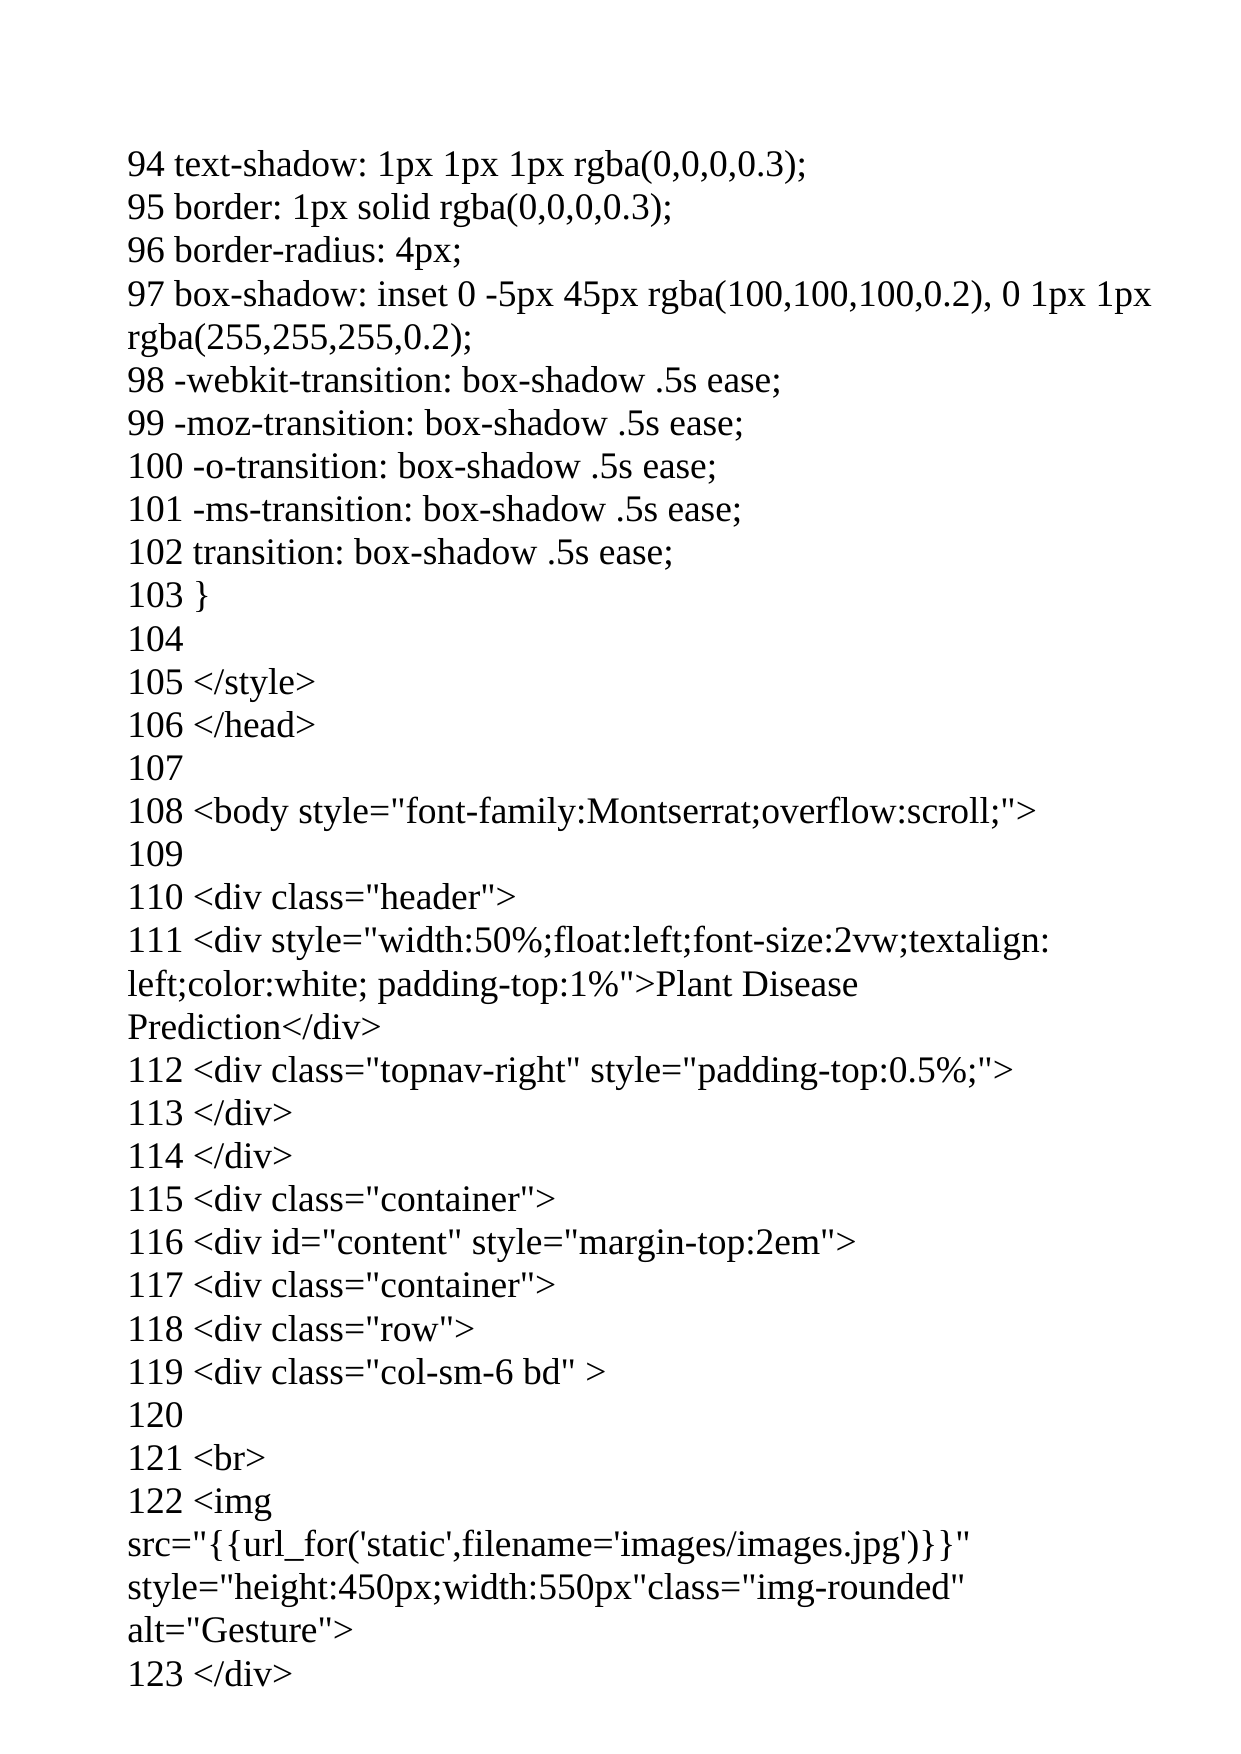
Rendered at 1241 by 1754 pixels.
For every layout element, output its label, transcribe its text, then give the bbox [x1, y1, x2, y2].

text rgba(255,255,255,0.2); [127, 314, 1199, 357]
text 94 text-shadow: 1px 1px 1px rgba(0,0,0,0.3); [127, 142, 1199, 185]
text 117 <div class="container"> [127, 1263, 1199, 1306]
text 111 <div style="width:50%;float:left;font-size:2vw;textalign: [127, 918, 1199, 961]
text 118 <div class="row"> [127, 1306, 1199, 1349]
text 98 -webkit-transition: box-shadow .5s ease; [127, 357, 1199, 400]
text 96 border-radius: 4px; [127, 228, 1199, 271]
text 112 <div class="topnav-right" style="padding-top:0.5%;"> [127, 1047, 1199, 1090]
text 108 <body style="font-family:Montserrat;overflow:scroll;"> [127, 788, 1199, 832]
text 119 <div class="col-sm-6 bd" > [127, 1349, 1199, 1392]
text 115 <div class="container"> [127, 1177, 1199, 1220]
text 113 </div> [127, 1090, 1199, 1133]
text 107 [127, 745, 1199, 788]
text 120 [127, 1392, 1199, 1435]
text 121 <br> [127, 1435, 1199, 1478]
text style="height:450px;width:550px"class="img-rounded" alt="Gesture"> [127, 1565, 1199, 1651]
text 122 <img [127, 1478, 1199, 1522]
text 101 -ms-transition: box-shadow .5s ease; [127, 487, 1199, 530]
text 95 border: 1px solid rgba(0,0,0,0.3); [127, 185, 1199, 228]
text 104 [127, 616, 1199, 659]
text Prediction</div> [127, 1004, 1199, 1047]
text 106 </head> [127, 702, 1199, 745]
text 116 <div id="content" style="margin-top:2em"> [127, 1220, 1199, 1263]
text 114 </div> [127, 1133, 1199, 1177]
text 105 </style> [127, 659, 1199, 702]
text src="{{url_for('static',filename='images/images.jpg')}}" [127, 1522, 1199, 1565]
text 102 transition: box-shadow .5s ease; [127, 530, 1199, 573]
text 103 } [127, 573, 1199, 616]
text 110 <div class="header"> [127, 875, 1199, 918]
text 97 box-shadow: inset 0 -5px 45px rgba(100,100,100,0.2), 0 1px 1px [127, 271, 1199, 314]
text 123 </div> [127, 1651, 1199, 1694]
text left;color:white; padding-top:1%">Plant Disease [127, 961, 1199, 1004]
text 99 -moz-transition: box-shadow .5s ease; [127, 400, 1199, 443]
text 109 [127, 832, 1199, 875]
text 100 -o-transition: box-shadow .5s ease; [127, 443, 1199, 487]
